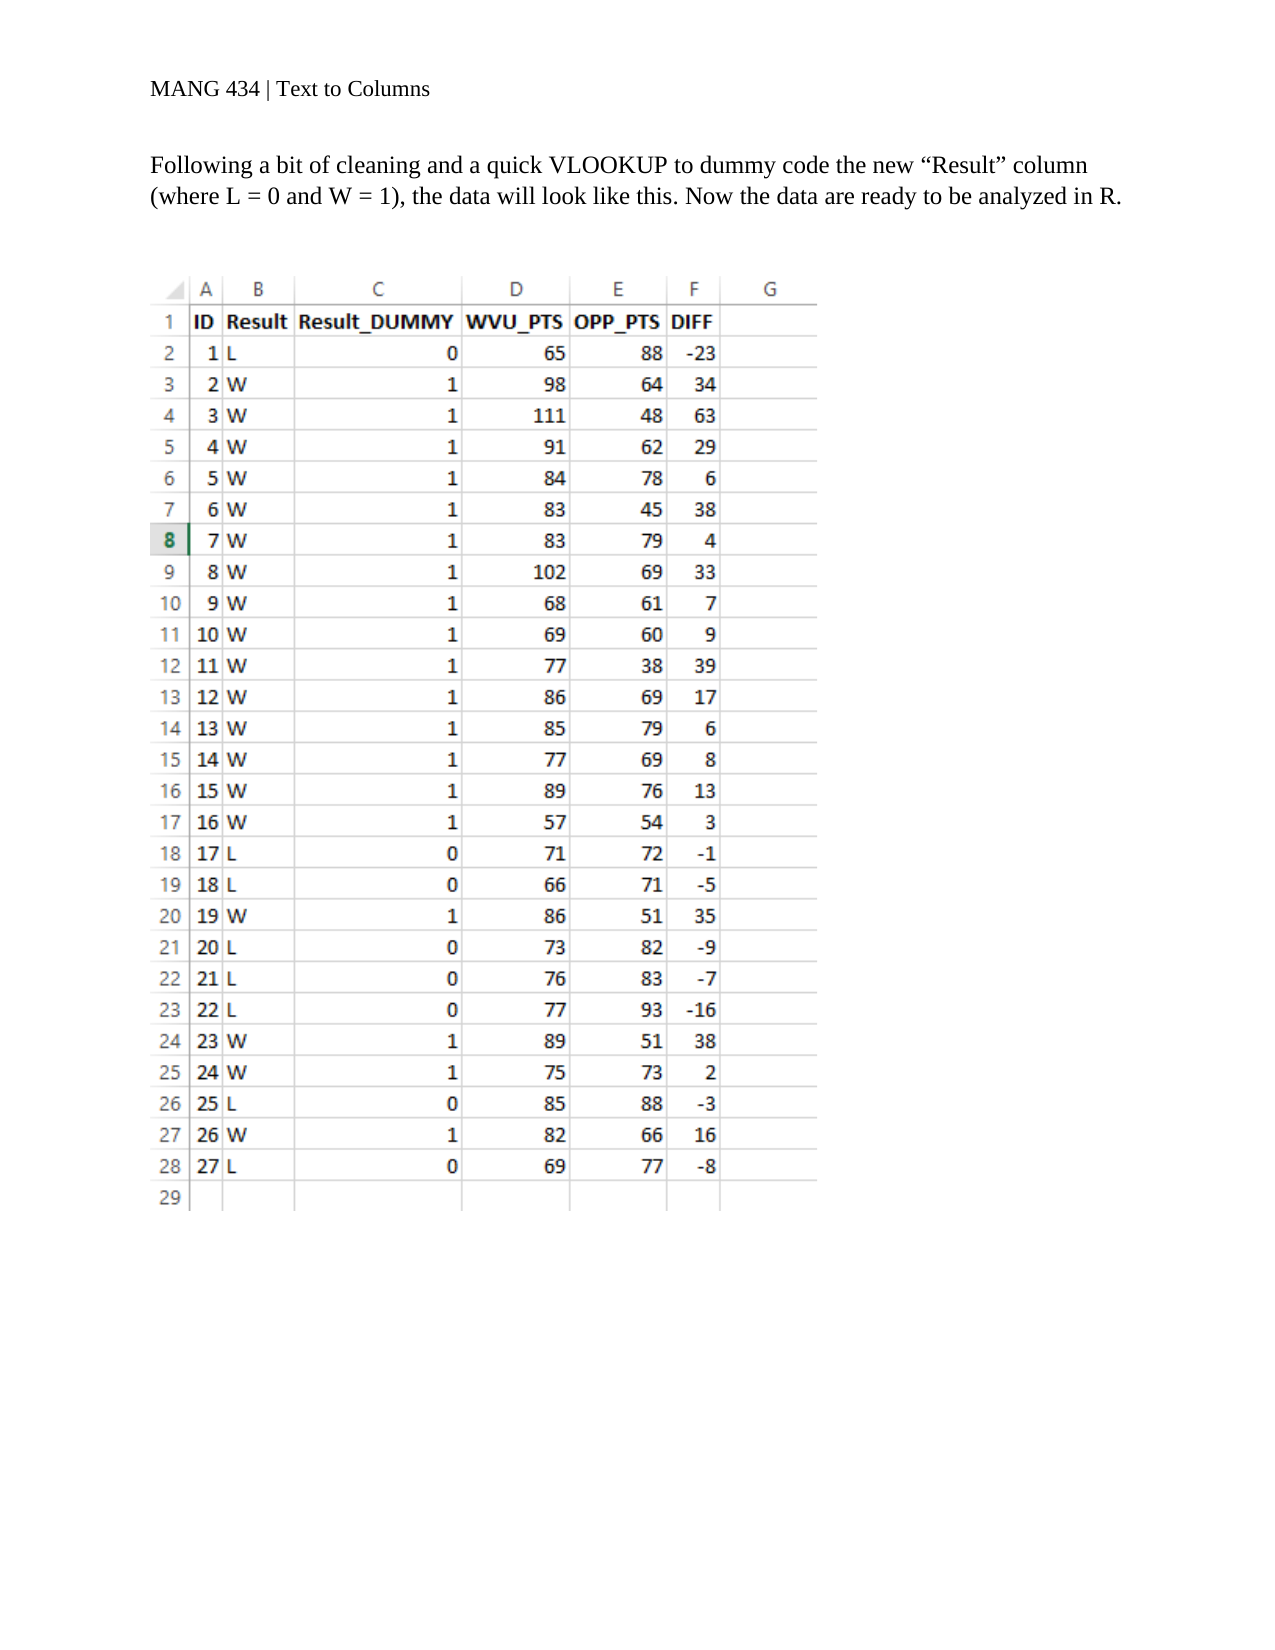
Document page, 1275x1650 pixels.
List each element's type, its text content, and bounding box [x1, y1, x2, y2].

text Following a bit of cleaning and a quick VLOOKUP to dummy code the new “Result” column (where L = 0 and W = 1), the data will look like this. Now the data are ready to be analyzed in R. [150, 150, 1125, 210]
picture [150, 276, 818, 1211]
